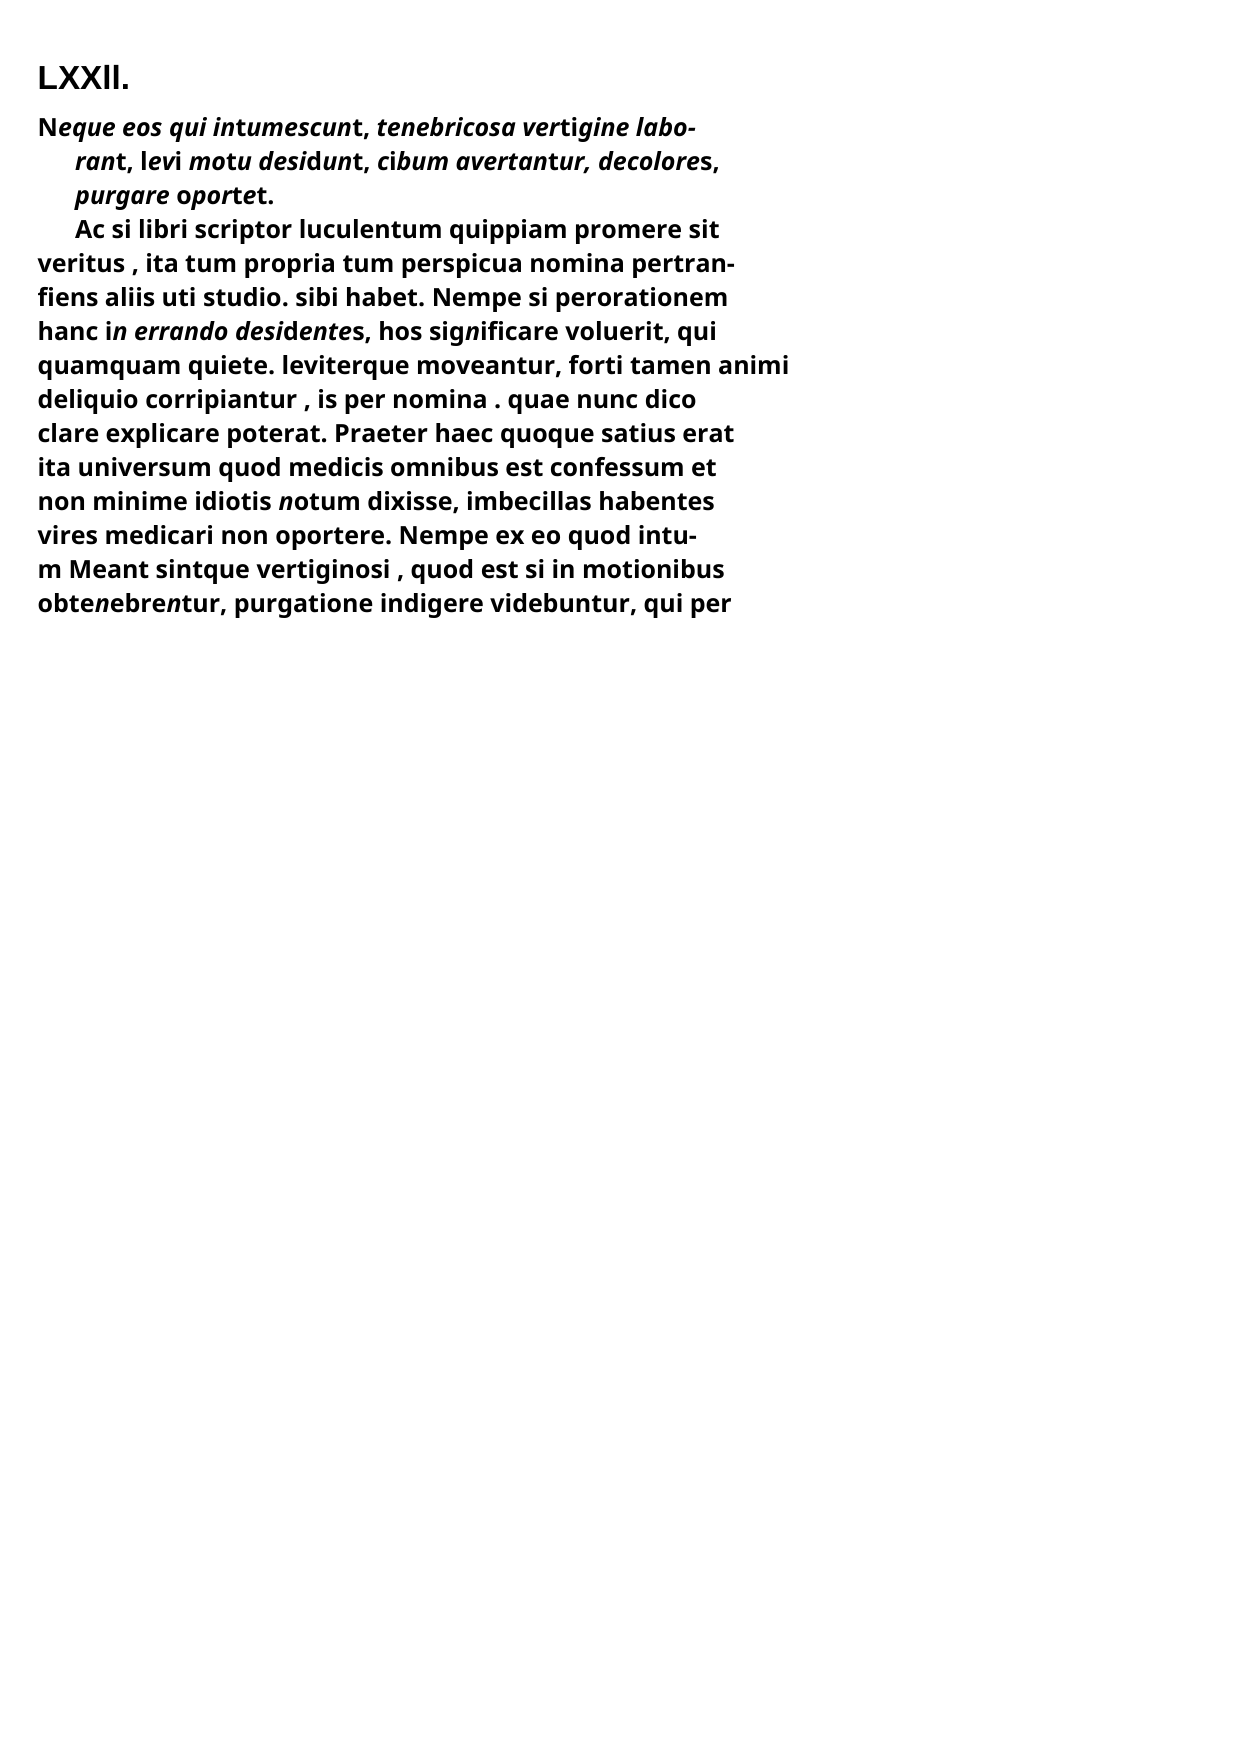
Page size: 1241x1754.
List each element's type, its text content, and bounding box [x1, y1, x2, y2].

text Neque eos qui intumescunt, tenebricosa vertigine labo- rant, levi motu desidunt, cibum avertantur, decolores, purgare oportet. [37, 109, 1203, 211]
text Ac si libri scriptor luculentum quippiam promere sit veritus , ita tum propria tum perspicua nomina pertran- fiens aliis uti studio. sibi habet. Nempe si perorationem hanc in errando desidentes, hos significare voluerit, qui quamquam quiete. leviterque moveantur, forti tamen animi deliquio corripiantur , is per nomina . quae nunc dico clare explicare poterat. Praeter haec quoque satius erat ita universum quod medicis omnibus est confessum et non minime idiotis notum dixisse, imbecillas habentes vires medicari non oportere. Nempe ex eo quod intu- m Meant sintque vertiginosi , quod est si in motionibus obtenebrentur, purgatione indigere videbuntur, qui per [37, 211, 1203, 620]
subtitle LXXll. [37, 58, 1203, 97]
